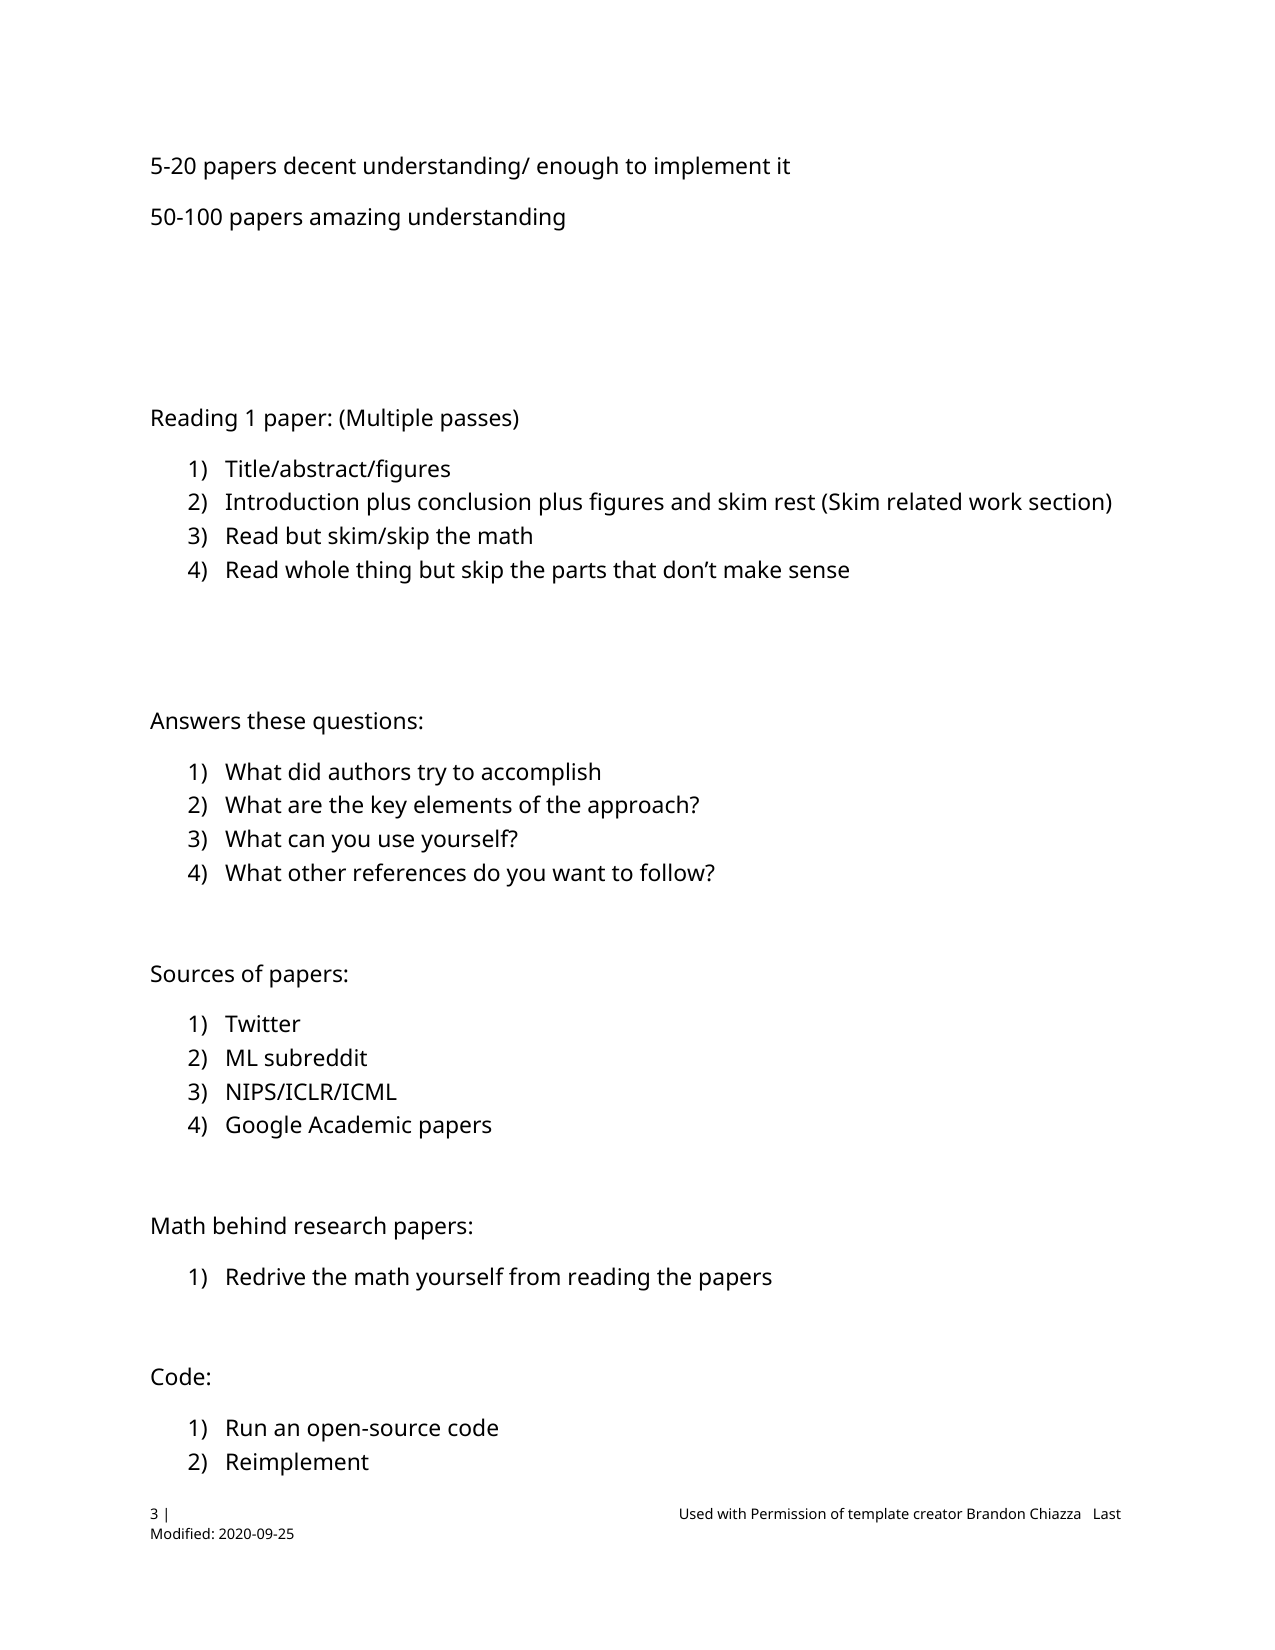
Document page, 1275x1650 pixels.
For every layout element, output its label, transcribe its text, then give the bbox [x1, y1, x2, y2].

text Sources of papers: [150, 957, 1125, 989]
list NIPS/ICLR/ICML [187, 1075, 1125, 1107]
text 50-100 papers amazing understanding [150, 200, 1125, 232]
list Redrive the math yourself from reading the papers [187, 1260, 1125, 1292]
list Run an open-source code [187, 1412, 1125, 1443]
list Read whole thing but skip the parts that don’t make sense [187, 554, 1125, 585]
list What other references do you want to follow? [187, 857, 1125, 888]
text Code: [150, 1361, 1125, 1392]
list Introduction plus conclusion plus figures and skim rest (Skim related work section) [187, 486, 1125, 517]
list What can you use yourself? [187, 823, 1125, 854]
list Reimplement [187, 1445, 1125, 1477]
list What did authors try to accomplish [187, 755, 1125, 787]
text Reading 1 paper: (Multiple passes) [150, 402, 1125, 433]
text 5-20 papers decent understanding/ enough to implement it [150, 150, 1125, 181]
list Twitter [187, 1008, 1125, 1039]
list Google Academic papers [187, 1109, 1125, 1140]
list What are the key elements of the approach? [187, 789, 1125, 820]
text Math behind research papers: [150, 1210, 1125, 1241]
list ML subreddit [187, 1042, 1125, 1073]
list Title/abstract/figures [187, 452, 1125, 484]
text Answers these questions: [150, 705, 1125, 736]
list Read but skim/skip the math [187, 520, 1125, 551]
